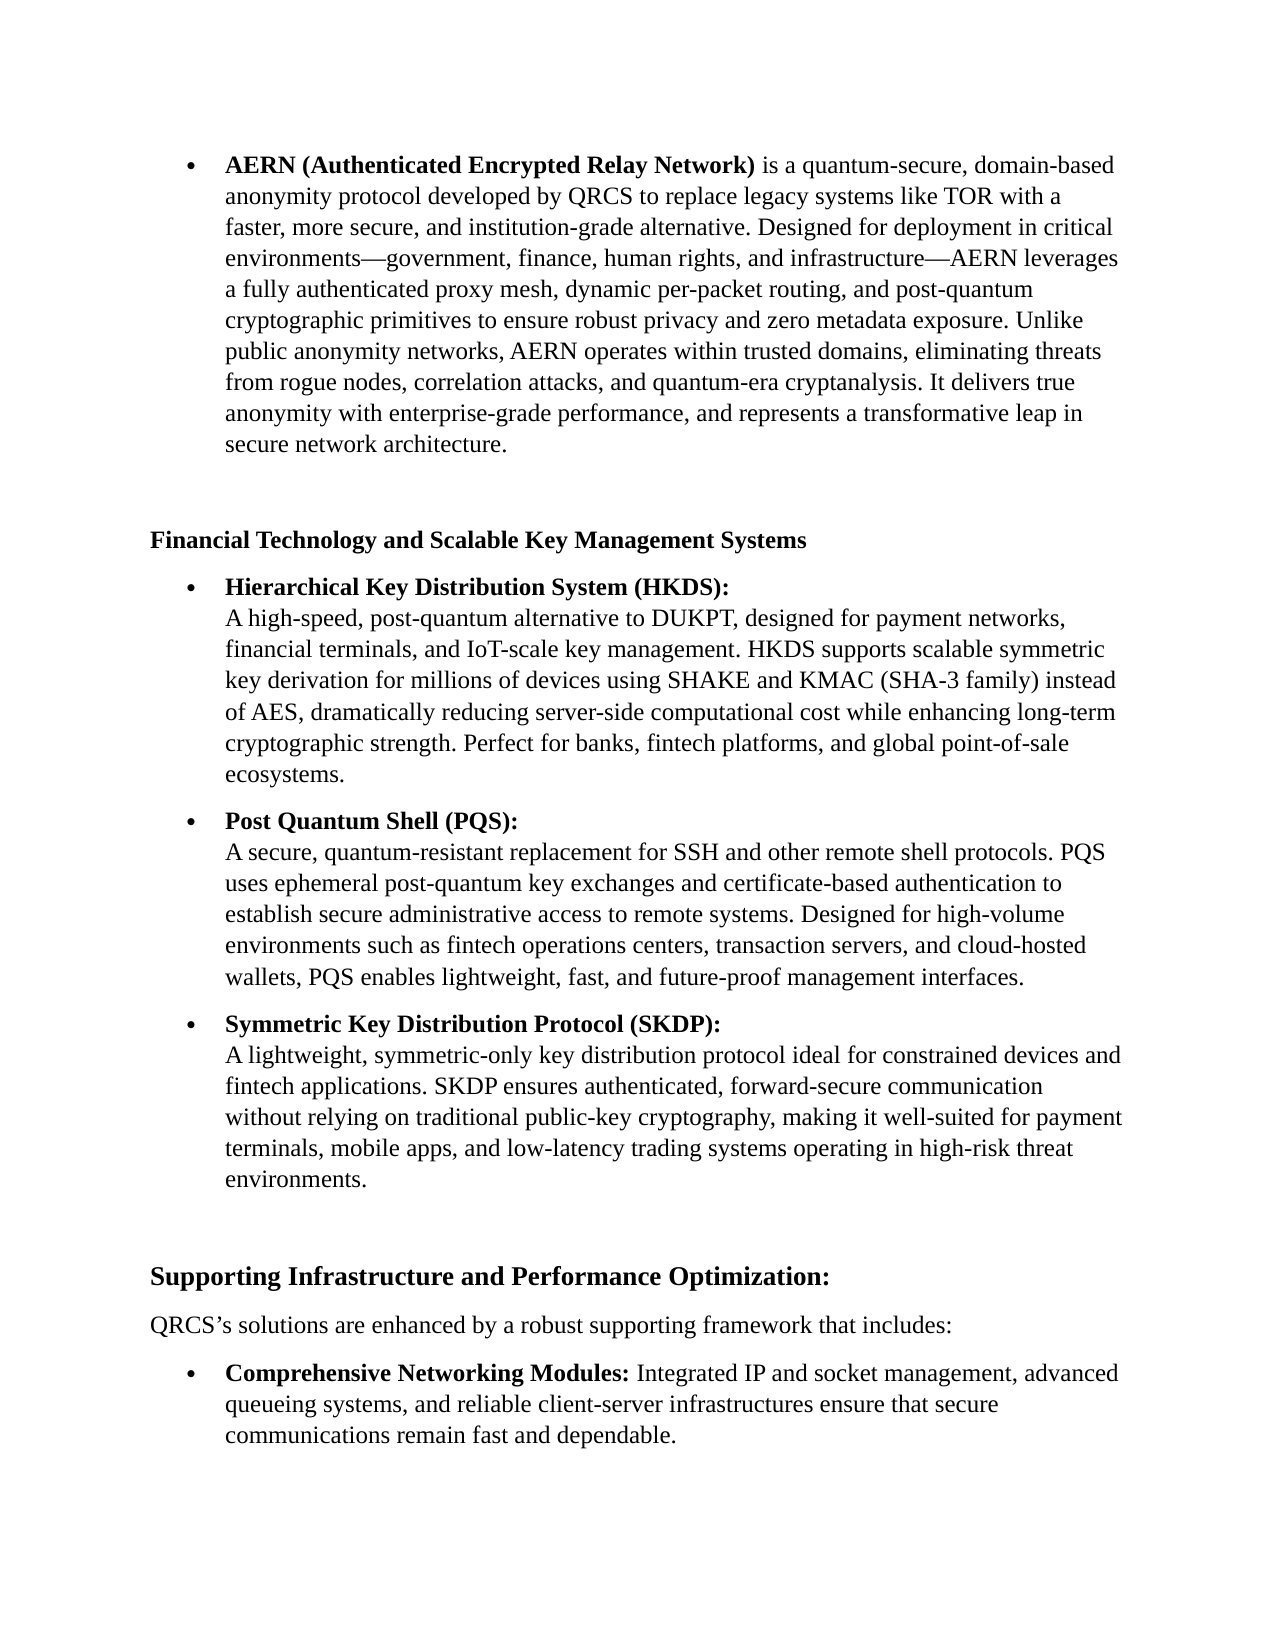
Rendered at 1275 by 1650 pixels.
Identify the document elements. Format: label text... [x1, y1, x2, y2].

text Financial Technology and Scalable Key Management Systems [150, 525, 1125, 553]
list Post Quantum Shell (PQS): A secure, quantum-resistant replacement for SSH and other remote shell protocols. PQS uses ephemeral post-quantum key exchanges and certificate-based authentication to establish secure administrative access to remote systems. Designed for high-volume environments such as fintech operations centers, transaction servers, and cloud-hosted wallets, PQS enables lightweight, fast, and future-proof management interfaces. [187, 806, 1125, 990]
text Supporting Infrastructure and Performance Optimization: [150, 1260, 1125, 1291]
list Symmetric Key Distribution Protocol (SKDP): A lightweight, symmetric-only key distribution protocol ideal for constrained devices and fintech applications. SKDP ensures authenticated, forward-secure communication without relying on traditional public-key cryptography, making it well-suited for payment terminals, mobile apps, and low-latency trading systems operating in high-risk threat environments. [187, 1009, 1125, 1193]
list AERN (Authenticated Encrypted Relay Network) is a quantum-secure, domain-based anonymity protocol developed by QRCS to replace legacy systems like TOR with a faster, more secure, and institution-grade alternative. Designed for deployment in critical environments—government, finance, human rights, and infrastructure—AERN leverages a fully authenticated proxy mesh, dynamic per-packet routing, and post-quantum cryptographic primitives to ensure robust privacy and zero metadata exposure. Unlike public anonymity networks, AERN operates within trusted domains, eliminating threats from rogue nodes, correlation attacks, and quantum-era cryptanalysis. It delivers true anonymity with enterprise-grade performance, and represents a transformative leap in secure network architecture. [187, 150, 1125, 458]
text QRCS’s solutions are enhanced by a robust supporting framework that includes: [150, 1310, 1125, 1339]
list Hierarchical Key Distribution System (HKDS): A high-speed, post-quantum alternative to DUKPT, designed for payment networks, financial terminals, and IoT-scale key management. HKDS supports scalable symmetric key derivation for millions of devices using SHAKE and KMAC (SHA-3 family) instead of AES, dramatically reducing server-side computational cost while enhancing long-term cryptographic strength. Perfect for banks, fintech platforms, and global point-of-sale ecosystems. [187, 572, 1125, 787]
list Comprehensive Networking Modules: Integrated IP and socket management, advanced queueing systems, and reliable client-server infrastructures ensure that secure communications remain fast and dependable. [187, 1358, 1125, 1449]
